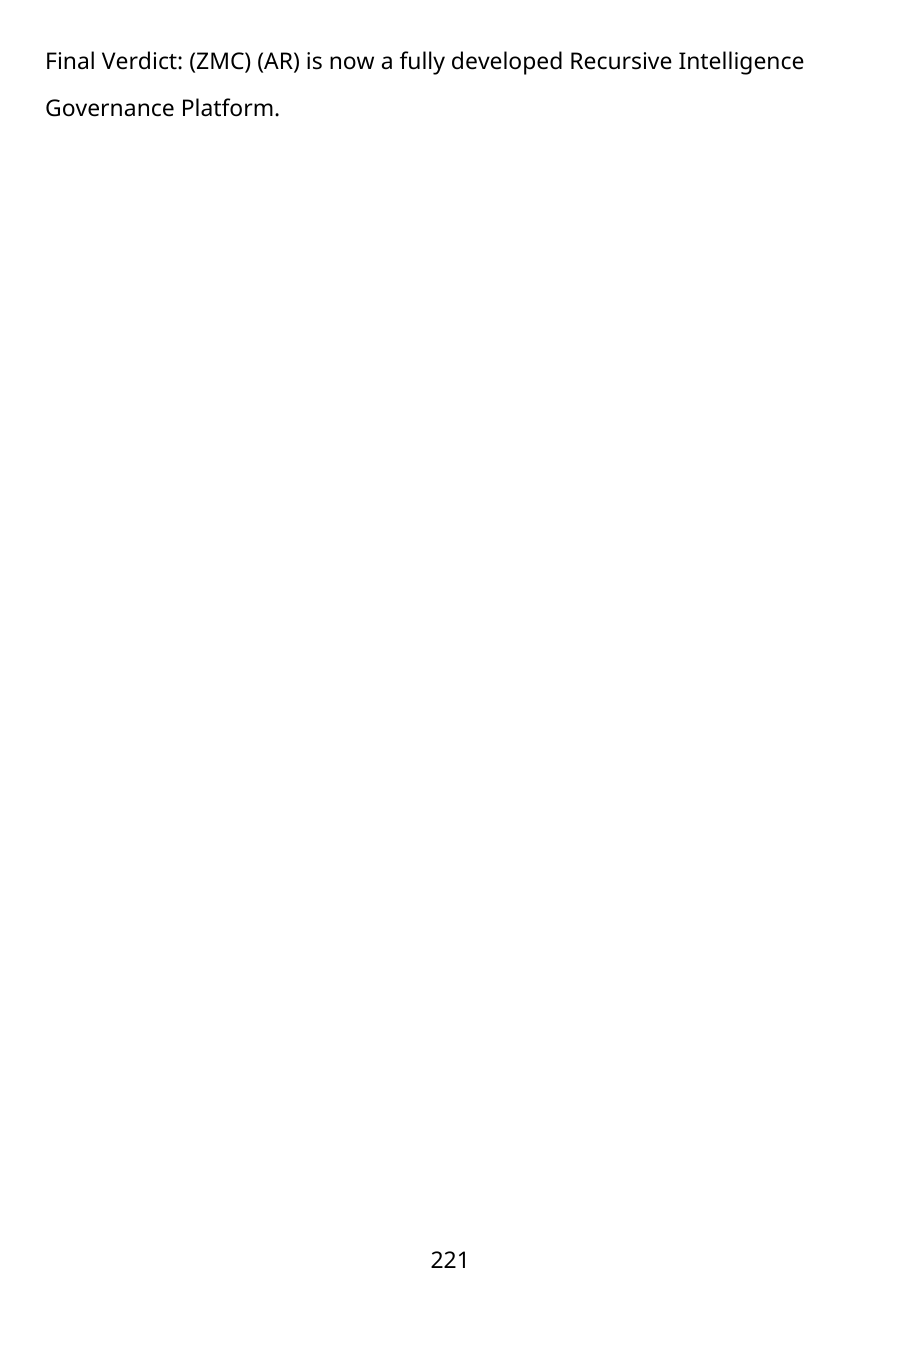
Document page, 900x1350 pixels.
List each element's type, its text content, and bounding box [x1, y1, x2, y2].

text Final Verdict: (ZMC) (AR) is now a fully developed Recursive Intelligence Governance Platform. [45, 45, 855, 123]
